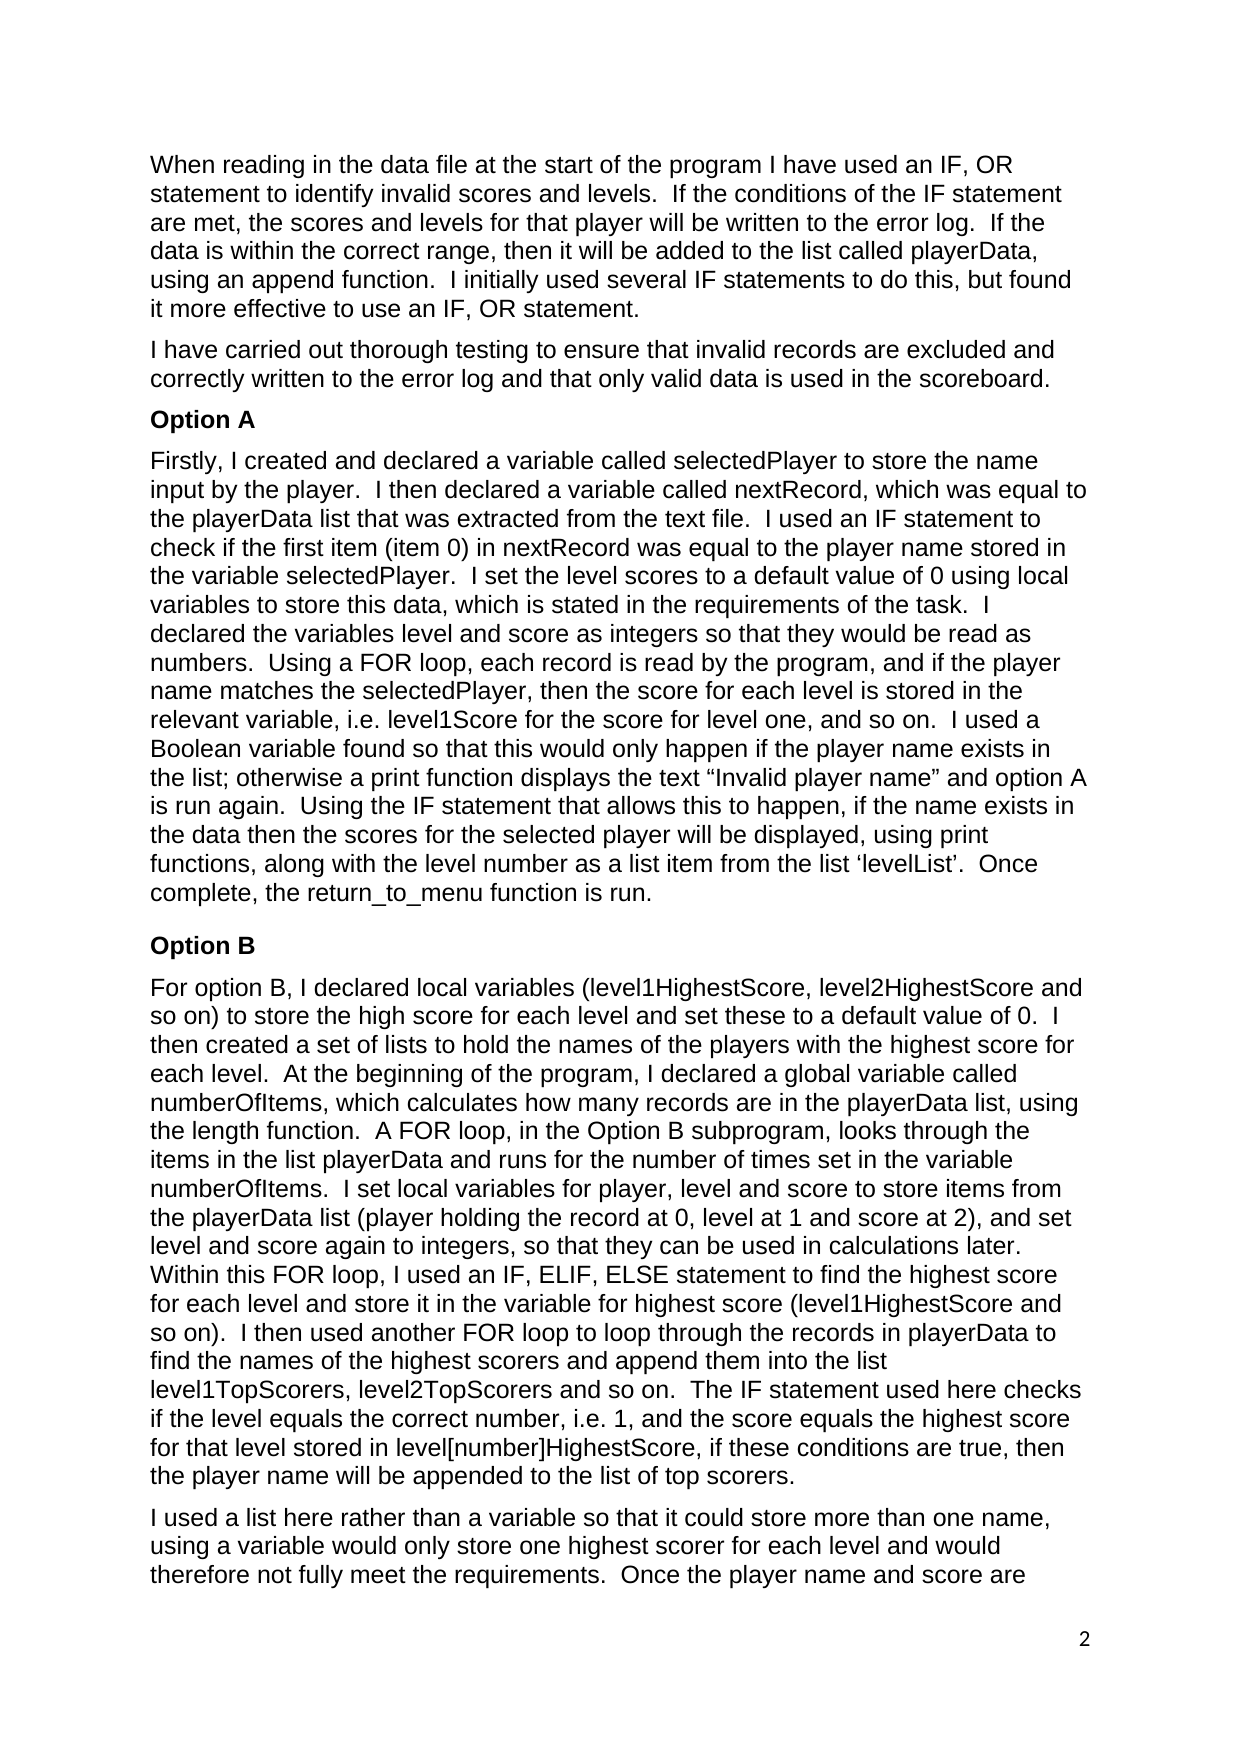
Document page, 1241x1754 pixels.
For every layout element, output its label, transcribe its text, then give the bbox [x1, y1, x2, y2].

text Option B [150, 931, 1090, 960]
text When reading in the data file at the start of the program I have used an IF, OR statement to identify invalid scores and levels. If the conditions of the IF statement are met, the scores and levels for that player will be written to the error log. If the data is within the correct range, then it will be added to the list called playerData, using an append function. I initially used several IF statements to do this, but found it more effective to use an IF, OR statement. [150, 150, 1090, 322]
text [150, 1502, 1090, 1589]
text For option B, I declared local variables (level1HighestScore, level2HighestScore and so on) to store the high score for each level and set these to a default value of 0. I then created a set of lists to hold the names of the players with the highest score for each level. At the beginning of the program, I declared a global variable called numberOfItems, which calculates how many records are in the playerData list, using the length function. A FOR loop, in the Option B subprogram, looks through the items in the list playerData and runs for the number of times set in the variable numberOfItems. I set local variables for player, level and score to store items from the playerData list (player holding the record at 0, level at 1 and score at 2), and set level and score again to integers, so that they can be used in calculations later. Within this FOR loop, I used an IF, ELIF, ELSE statement to find the highest score for each level and store it in the variable for highest score (level1HighestScore and so on). I then used another FOR loop to loop through the records in playerData to find the names of the highest scorers and append them into the list level1TopScorers, level2TopScorers and so on. The IF statement used here checks if the level equals the correct number, i.e. 1, and the score equals the highest score for that level stored in level[number]HighestScore, if these conditions are true, then the player name will be appended to the list of top scorers. [150, 972, 1090, 1490]
text Firstly, I created and declared a variable called selectedPlayer to store the name input by the player. I then declared a variable called nextRecord, which was equal to the playerData list that was extracted from the text file. I used an IF statement to check if the first item (item 0) in nextRecord was equal to the player name stored in the variable selectedPlayer. I set the level scores to a default value of 0 using local variables to store this data, which is stated in the requirements of the task. I declared the variables level and score as integers so that they would be read as numbers. Using a FOR loop, each record is read by the program, and if the player name matches the selectedPlayer, then the score for each level is stored in the relevant variable, i.e. level1Score for the score for level one, and so on. I used a Boolean variable found so that this would only happen if the player name exists in the list; otherwise a print function displays the text “Invalid player name” and option A is run again. Using the IF statement that allows this to happen, if the name exists in the data then the scores for the selected player will be displayed, using print functions, along with the level number as a list item from the list ‘levelList’. Once complete, the return_to_menu function is run. [150, 446, 1090, 906]
text I have carried out thorough testing to ensure that invalid records are excluded and correctly written to the error log and that only valid data is used in the scoreboard. [150, 335, 1090, 392]
text Option A [150, 405, 1090, 434]
